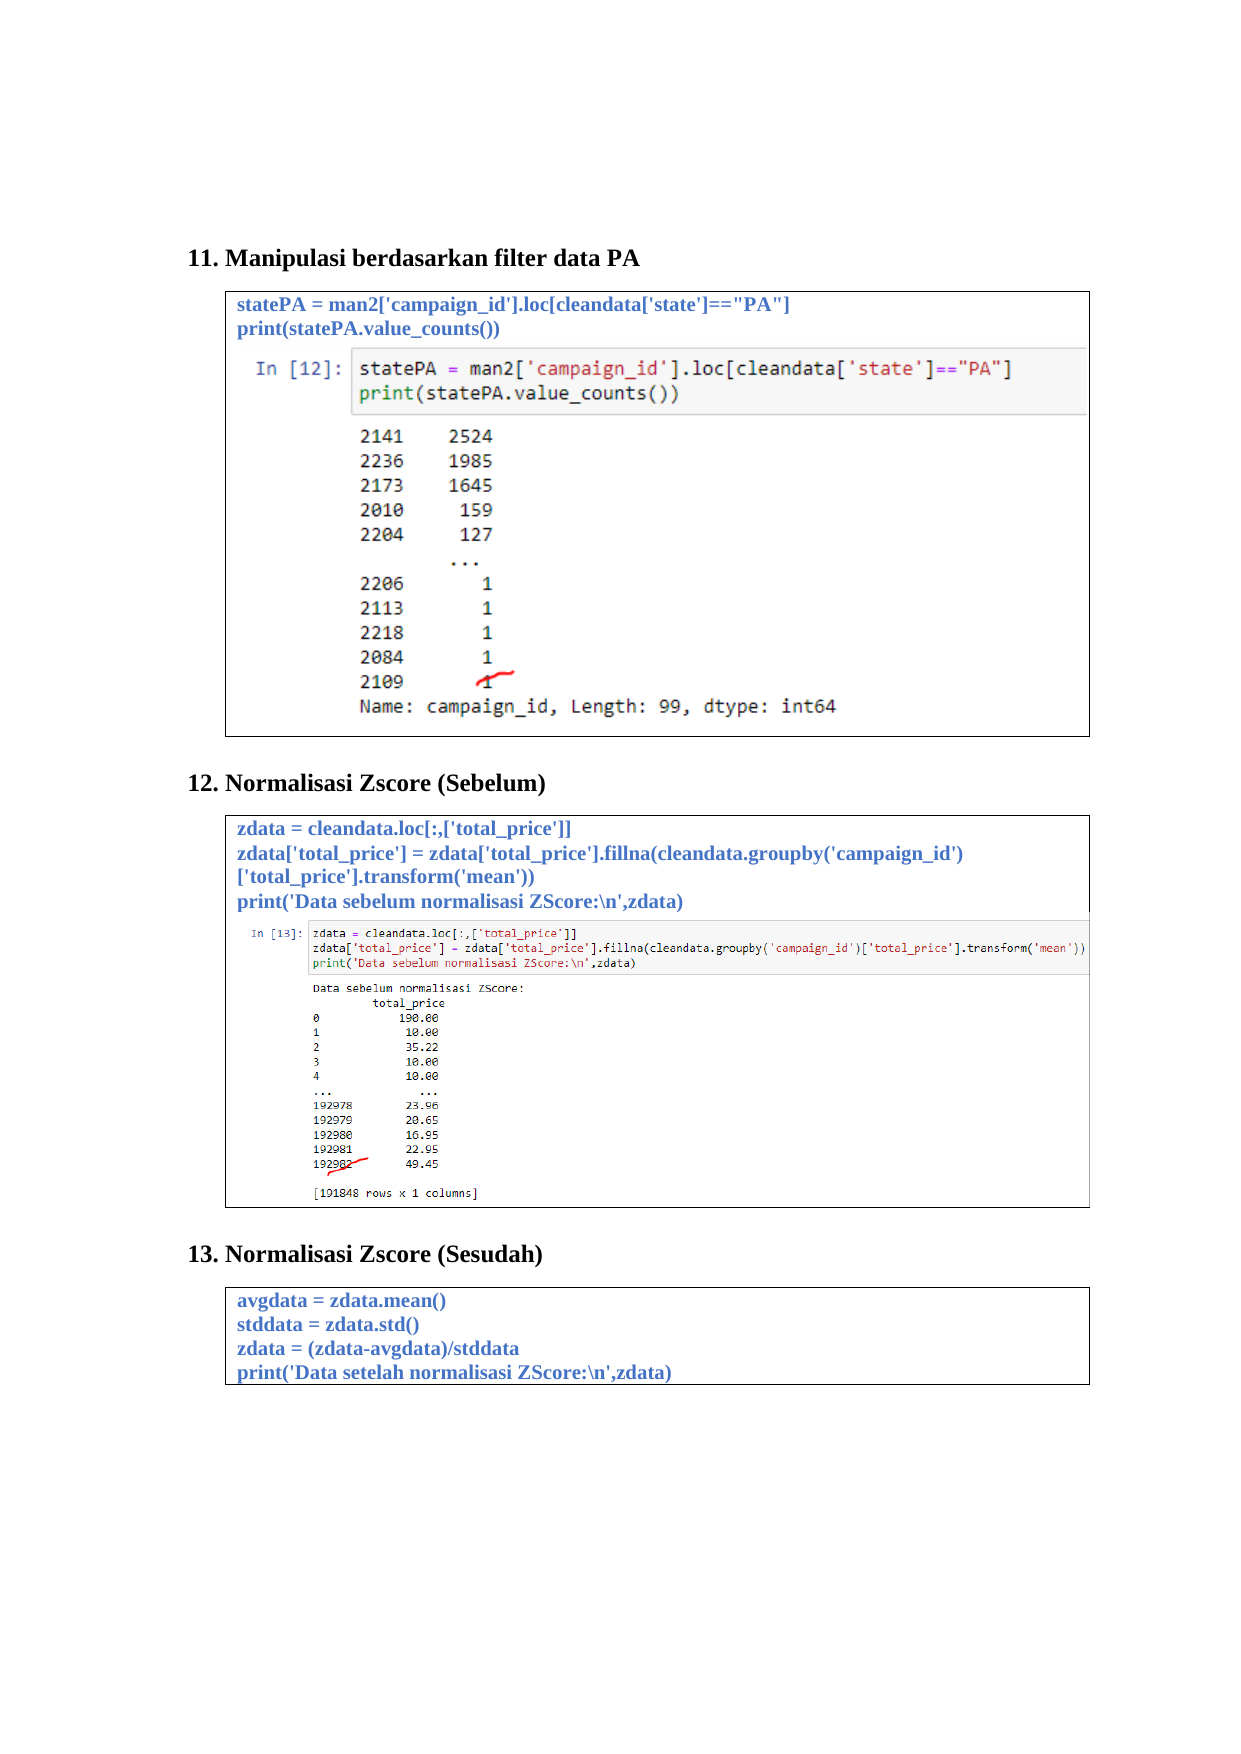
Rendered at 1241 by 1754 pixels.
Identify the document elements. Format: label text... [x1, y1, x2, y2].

picture [236, 340, 1087, 736]
table_header zdata = cleandata.loc[:,['total_price']] zdata['total_price'] = zdata['total_price'].fillna(cleandata.groupby('campaign_id')['total_price'].transform('mean')) print('Data sebelum normalisasi ZScore:\n',zdata) [226, 816, 1089, 1207]
list Manipulasi berdasarkan filter data PA [187, 243, 1090, 272]
list Normalisasi Zscore (Sesudah) [187, 1239, 1090, 1268]
list Normalisasi Zscore (Sebelum) [187, 768, 1090, 796]
picture [236, 912, 1090, 1207]
table_header avgdata = zdata.mean() stddata = zdata.std() zdata = (zdata-avgdata)/stddata print('Data setelah normalisasi ZScore:\n',zdata) [226, 1288, 1089, 1384]
table_header statePA = man2['campaign_id'].loc[cleandata['state']=="PA"] print(statePA.value_counts()) [226, 292, 1089, 736]
